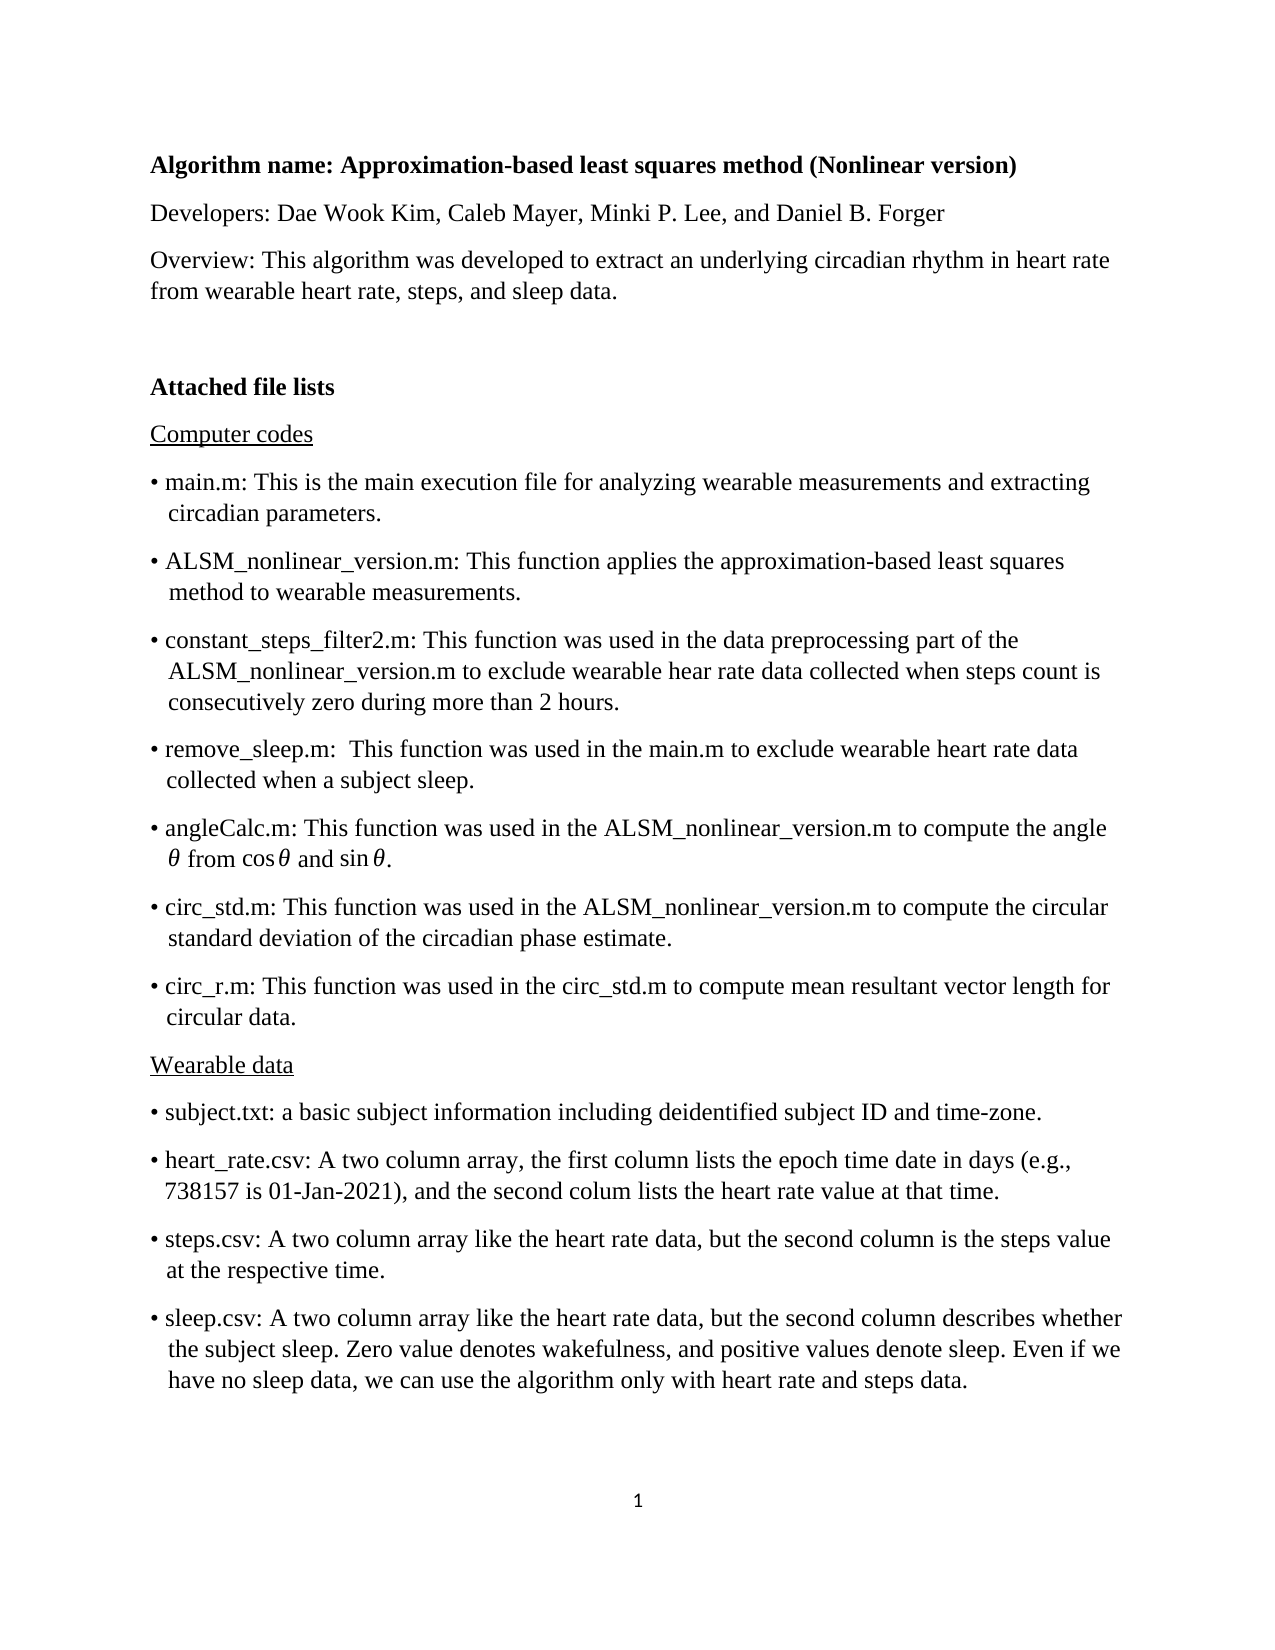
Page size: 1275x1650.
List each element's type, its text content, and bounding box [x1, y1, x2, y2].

text • circ_std.m: This function was used in the ALSM_nonlinear_version.m to compute the circular standard deviation of the circadian phase estimate. [150, 892, 1125, 952]
text • steps.csv: A two column array like the heart rate data, but the second column is the steps value at the respective time. [150, 1224, 1125, 1284]
text • sleep.csv: A two column array like the heart rate data, but the second column describes whether the subject sleep. Zero value denotes wakefulness, and positive values denote sleep. Even if we have no sleep data, we can use the algorithm only with heart rate and steps data. [150, 1303, 1125, 1393]
text Attached file lists [150, 372, 1125, 401]
text • main.m: This is the main execution file for analyzing wearable measurements and extracting circadian parameters. [150, 467, 1125, 527]
text Overview: This algorithm was developed to extract an underlying circadian rhythm in heart rate from wearable heart rate, steps, and sleep data. [150, 245, 1125, 305]
text • circ_r.m: This function was used in the circ_std.m to compute mean resultant vector length for circular data. [150, 971, 1125, 1031]
text • constant_steps_filter2.m: This function was used in the data preprocessing part of the ALSM_nonlinear_version.m to exclude wearable hear rate data collected when steps count is consecutively zero during more than 2 hours. [150, 625, 1125, 716]
text • angleCalc.m: This function was used in the ALSM_nonlinear_version.m to compute the angle from and . [150, 813, 1125, 873]
text • subject.txt: a basic subject information including deidentified subject ID and time-zone. [150, 1097, 1125, 1126]
text • ALSM_nonlinear_version.m: This function applies the approximation-based least squares method to wearable measurements. [150, 546, 1125, 606]
text Algorithm name: Approximation-based least squares method (Nonlinear version) [150, 150, 1125, 179]
text Computer codes [150, 419, 1125, 448]
text • remove_sleep.m: This function was used in the main.m to exclude wearable heart rate data collected when a subject sleep. [150, 734, 1125, 794]
text Wearable data [150, 1050, 1125, 1078]
text Developers: Dae Wook Kim, Caleb Mayer, Minki P. Lee, and Daniel B. Forger [150, 198, 1125, 226]
text • heart_rate.csv: A two column array, the first column lists the epoch time date in days (e.g., 738157 is 01-Jan-2021), and the second colum lists the heart rate value at that time. [150, 1145, 1125, 1205]
